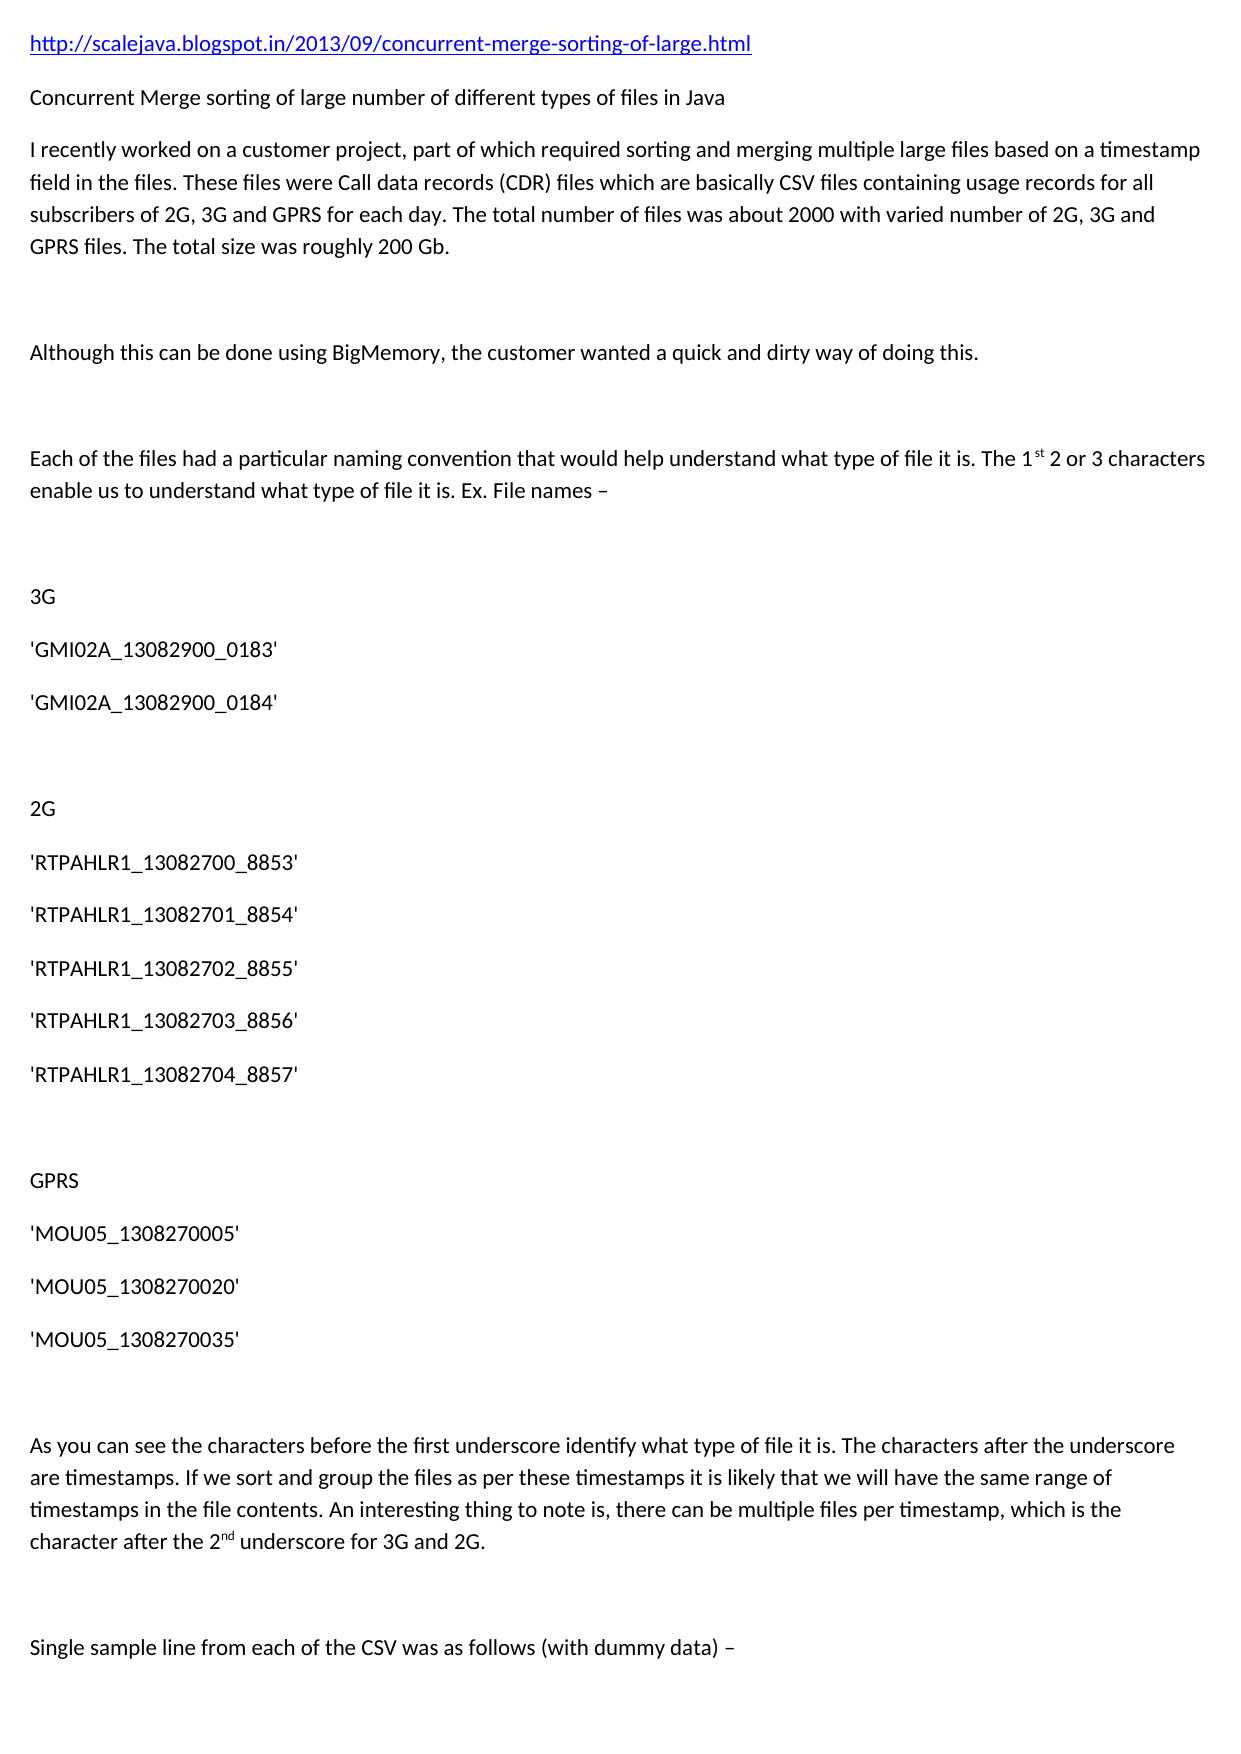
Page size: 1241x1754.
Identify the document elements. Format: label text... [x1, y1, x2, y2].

text Single sample line from each of the CSV was as follows (with dummy data) – [29, 1633, 1211, 1661]
text 'RTPAHLR1_13082702_8855' [29, 954, 1211, 982]
text 'GMI02A_13082900_0184' [29, 688, 1211, 717]
text GPRS [29, 1166, 1211, 1194]
text 'RTPAHLR1_13082701_8854' [29, 901, 1211, 929]
text Each of the files had a particular naming convention that would help understand what type of file it is. The 1st 2 or 3 characters enable us to understand what type of file it is. Ex. File names – [29, 444, 1211, 504]
text 'GMI02A_13082900_0183' [29, 636, 1211, 663]
text As you can see the characters before the first underscore identify what type of file it is. The characters after the underscore are timestamps. If we sort and group the files as per these timestamps it is likely that we will have the same range of timestamps in the file contents. An interesting thing to note is, there can be multiple files per timestamp, which is the character after the 2nd underscore for 3G and 2G. [29, 1431, 1211, 1555]
text 3G [29, 582, 1211, 611]
text 'MOU05_1308270020' [29, 1272, 1211, 1300]
text Concurrent Merge sorting of large number of different types of files in Java [29, 83, 1211, 111]
text 'RTPAHLR1_13082703_8856' [29, 1007, 1211, 1035]
text 'MOU05_1308270035' [29, 1325, 1211, 1353]
text I recently worked on a customer project, part of which required sorting and merging multiple large files based on a timestamp field in the files. These files were Call data records (CDR) files which are basically CSV files containing usage records for all subscribers of 2G, 3G and GPRS for each day. The total number of files was about 2000 with varied number of 2G, 3G and GPRS files. The total size was roughly 200 Gb. [29, 136, 1211, 260]
text 'MOU05_1308270005' [29, 1219, 1211, 1247]
text http://scalejava.blogspot.in/2013/09/concurrent-merge-sorting-of-large.html [29, 29, 1211, 58]
text 'RTPAHLR1_13082700_8853' [29, 848, 1211, 876]
text 'RTPAHLR1_13082704_8857' [29, 1060, 1211, 1088]
text Although this can be done using BigMemory, the customer wanted a quick and dirty way of doing this. [29, 338, 1211, 366]
text 2G [29, 794, 1211, 823]
